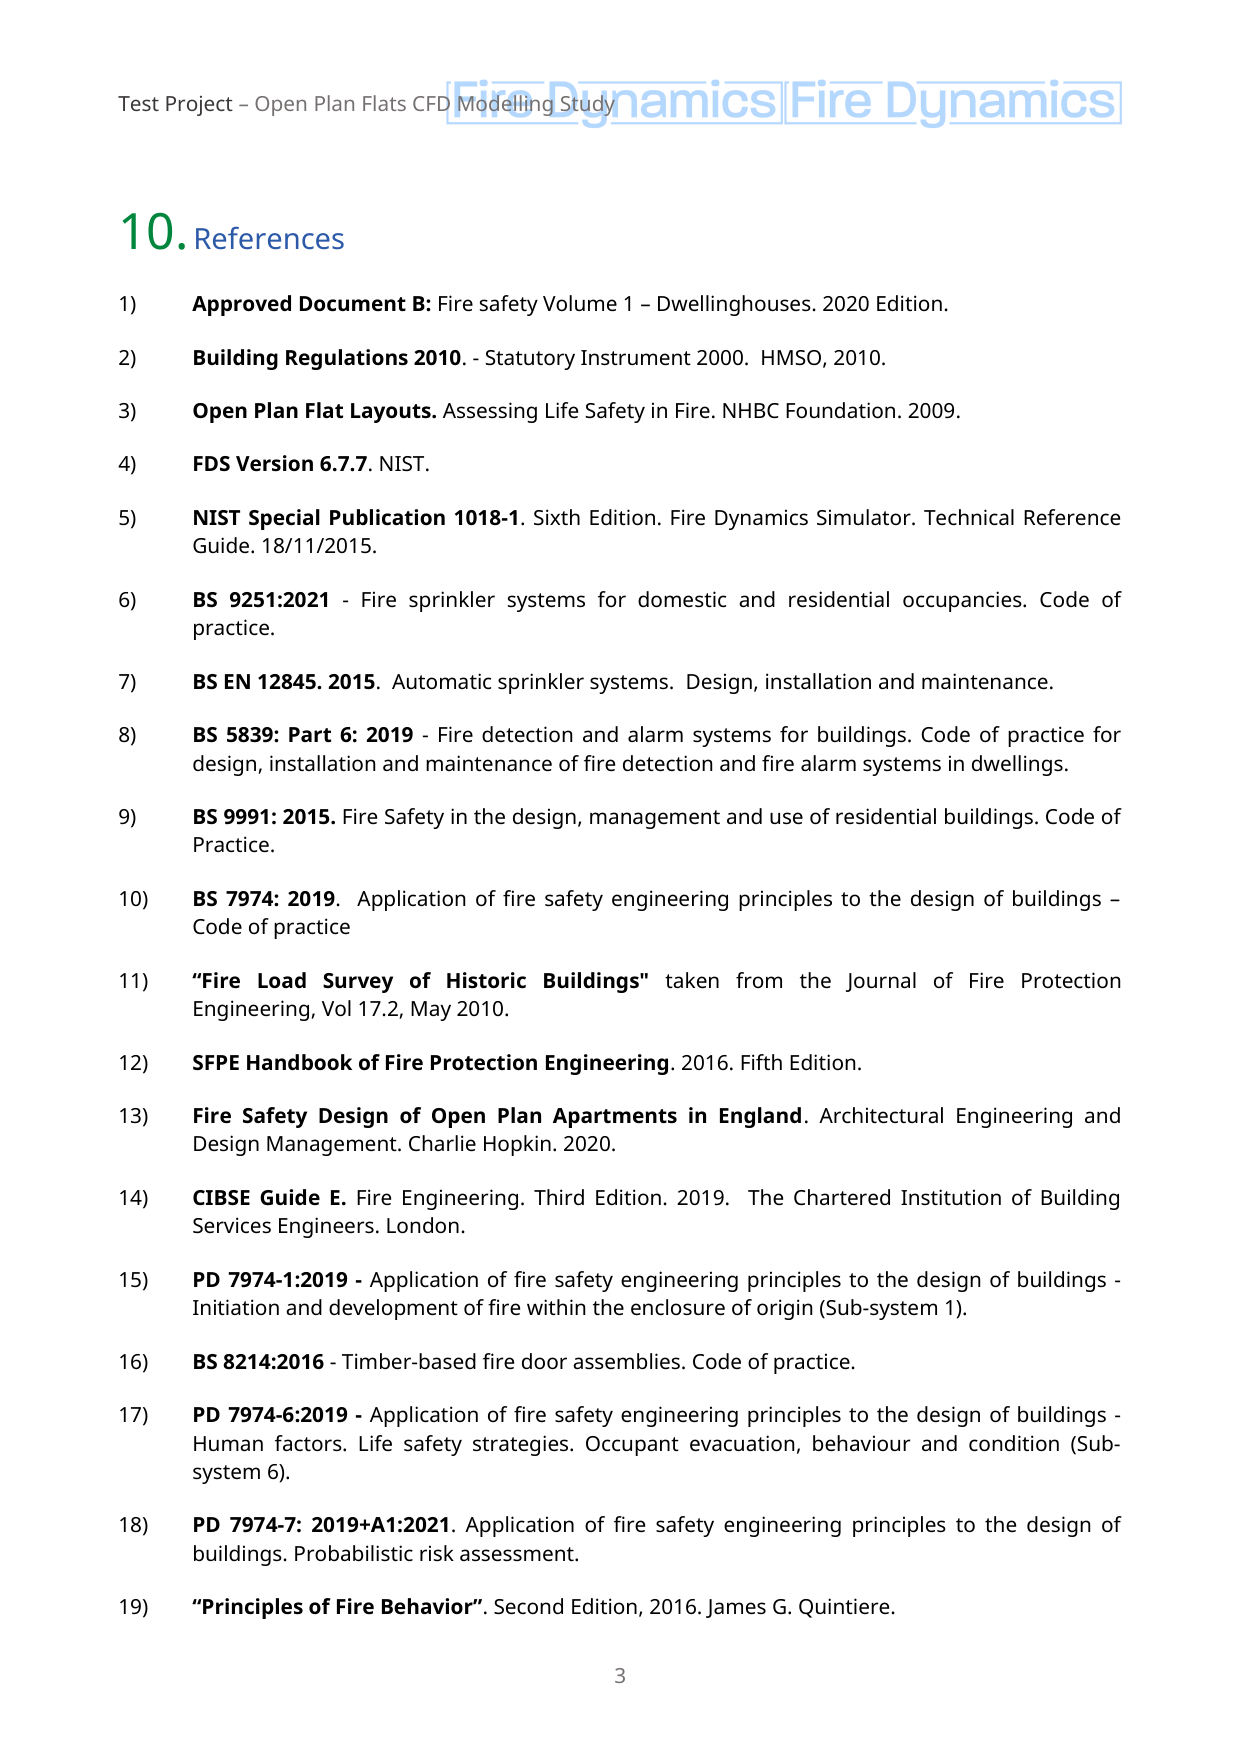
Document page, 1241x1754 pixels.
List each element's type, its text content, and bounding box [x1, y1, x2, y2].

list PD 7974-6:2019 - Application of fire safety engineering principles to the design of buildings - Human factors. Life safety strategies. Occupant evacuation, behaviour and condition (Sub-system 6). [118, 1400, 1122, 1486]
list BS 9991: 2015. Fire Safety in the design, management and use of residential buildings. Code of Practice. [118, 802, 1122, 859]
list References [118, 196, 1122, 264]
list “Fire Load Survey of Historic Buildings" taken from the Journal of Fire Protection Engineering, Vol 17.2, May 2010. [118, 966, 1122, 1023]
list Building Regulations 2010. - Statutory Instrument 2000. HMSO, 2010. [118, 343, 1122, 371]
list PD 7974-1:2019 - Application of fire safety engineering principles to the design of buildings - Initiation and development of fire within the enclosure of origin (Sub-system 1). [118, 1265, 1122, 1322]
list Open Plan Flat Layouts. Assessing Life Safety in Fire. NHBC Foundation. 2009. [118, 396, 1122, 424]
list Approved Document B: Fire safety Volume 1 – Dwellinghouses. 2020 Edition. [118, 289, 1122, 318]
list BS EN 12845. 2015. Automatic sprinkler systems. Design, installation and maintenance. [118, 667, 1122, 695]
list PD 7974-7: 2019+A1:2021. Application of fire safety engineering principles to the design of buildings. Probabilistic risk assessment. [118, 1511, 1122, 1567]
list CIBSE Guide E. Fire Engineering. Third Edition. 2019. The Chartered Institution of Building Services Engineers. London. [118, 1183, 1122, 1240]
list BS 8214:2016 - Timber-based fire door assemblies. Code of practice. [118, 1347, 1122, 1375]
list BS 7974: 2019. Application of fire safety engineering principles to the design of buildings – Code of practice [118, 884, 1122, 941]
list “Principles of Fire Behavior”. Second Edition, 2016. James G. Quintiere. [118, 1592, 1122, 1621]
list BS 9251:2021 - Fire sprinkler systems for domestic and residential occupancies. Code of practice. [118, 585, 1122, 642]
list Fire Safety Design of Open Plan Apartments in England. Architectural Engineering and Design Management. Charlie Hopkin. 2020. [118, 1101, 1122, 1158]
list BS 5839: Part 6: 2019 - Fire detection and alarm systems for buildings. Code of practice for design, installation and maintenance of fire detection and fire alarm systems in dwellings. [118, 720, 1122, 777]
picture [445, 79, 1123, 129]
list NIST Special Publication 1018-1. Sixth Edition. Fire Dynamics Simulator. Technical Reference Guide. 18/11/2015. [118, 503, 1122, 560]
list FDS Version 6.7.7. NIST. [118, 449, 1122, 478]
list SFPE Handbook of Fire Protection Engineering. 2016. Fifth Edition. [118, 1048, 1122, 1076]
